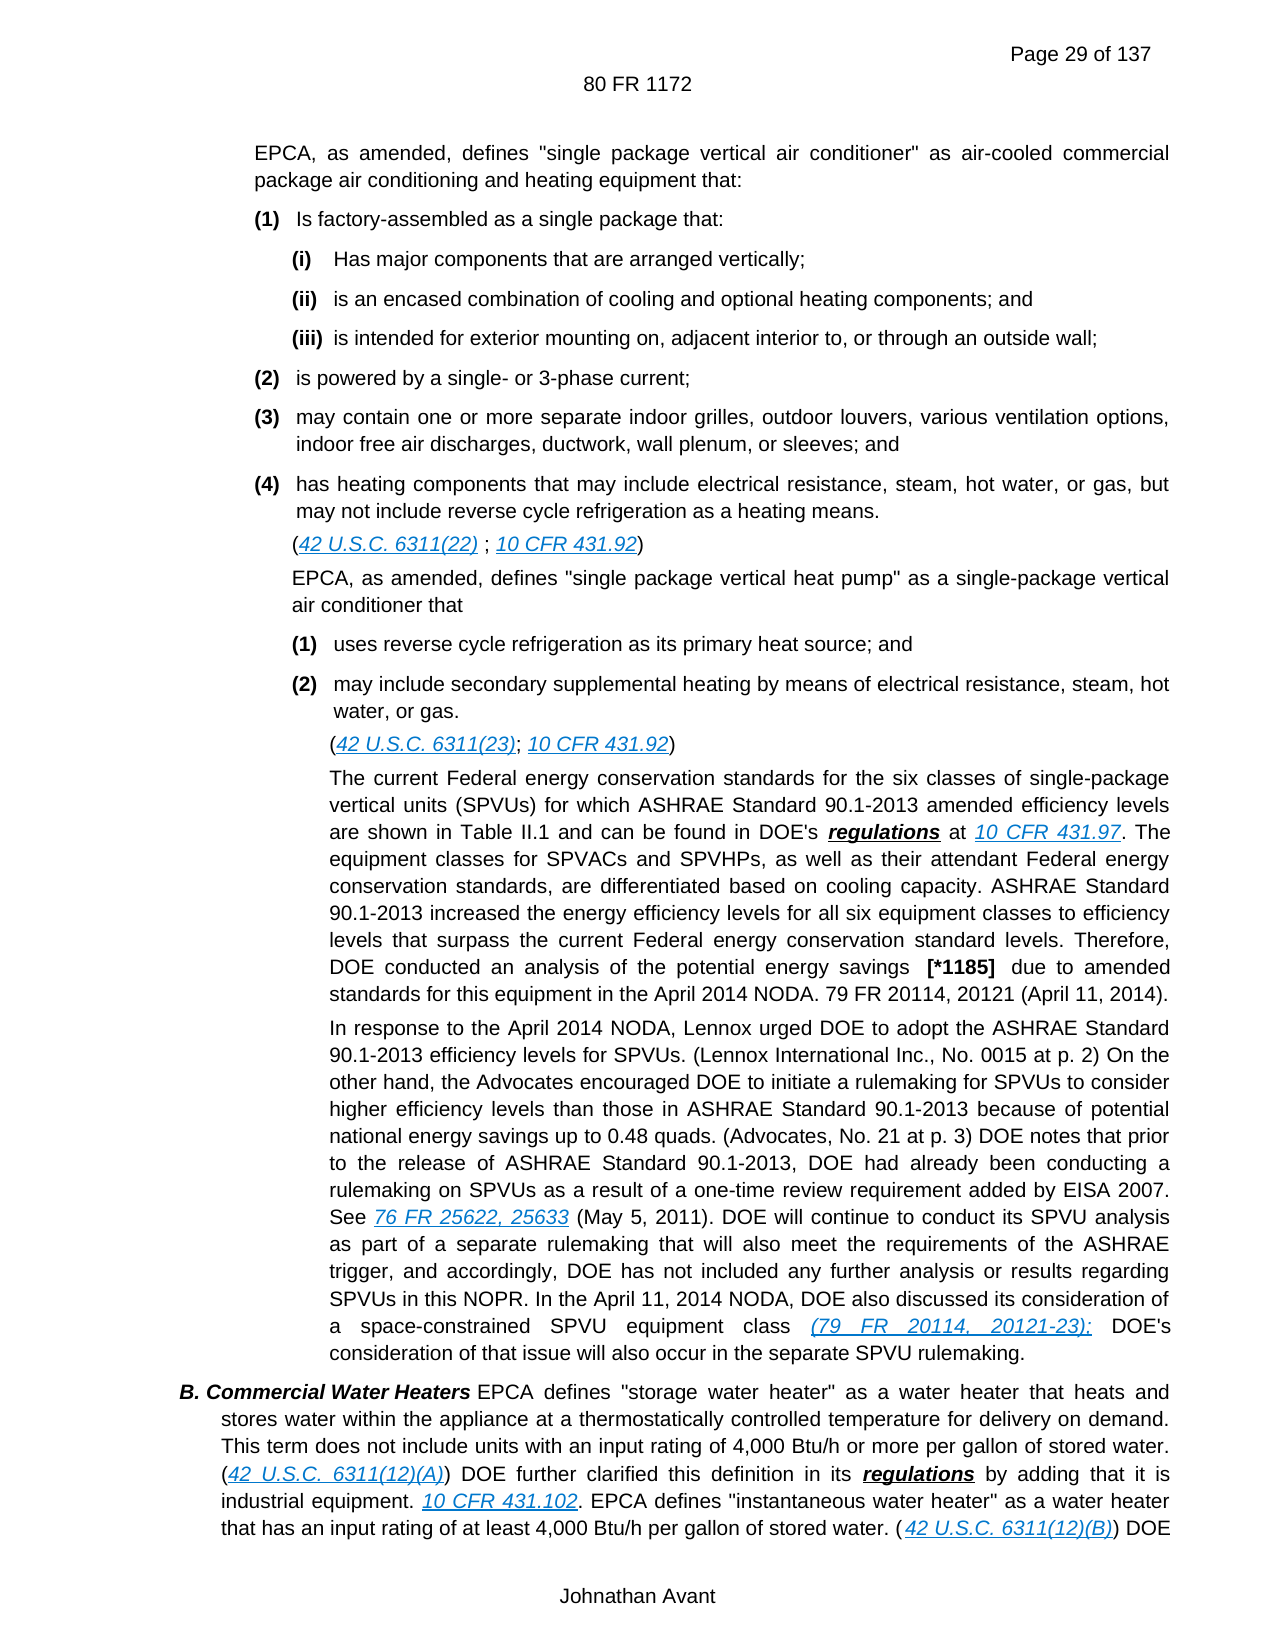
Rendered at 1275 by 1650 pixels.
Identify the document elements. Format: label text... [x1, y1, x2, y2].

text EPCA, as amended, defines "single package vertical heat pump" as a single-package vertical air conditioner that [292, 562, 1171, 617]
text (42 U.S.C. 6311(22) ; 10 CFR 431.92) [292, 529, 1171, 556]
text (42 U.S.C. 6311(23); 10 CFR 431.92) [329, 729, 1171, 756]
list is an encased combination of cooling and optional heating components; and [292, 283, 1171, 310]
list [179, 1377, 1171, 1539]
text In response to the April 2014 NODA, Lennox urged DOE to adopt the ASHRAE Standard 90.1-2013 efficiency levels for SPVUs. (Lennox International Inc., No. 0015 at p. 2) On the other hand, the Advocates encouraged DOE to initiate a rulemaking for SPVUs to consider higher efficiency levels than those in ASHRAE Standard 90.1-2013 because of potential national energy savings up to 0.48 quads. (Advocates, No. 21 at p. 3) DOE notes that prior to the release of ASHRAE Standard 90.1-2013, DOE had already been conducting a rulemaking on SPVUs as a result of a one-time review requirement added by EISA 2007. See 76 FR 25622, 25633 (May 5, 2011). DOE will continue to conduct its SPVU analysis as part of a separate rulemaking that will also meet the requirements of the ASHRAE trigger, and accordingly, DOE has not included any further analysis or results regarding SPVUs in this NOPR. In the April 11, 2014 NODA, DOE also discussed its consideration of a space-constrained SPVU equipment class (79 FR 20114, 20121-23); DOE's consideration of that issue will also occur in the separate SPVU rulemaking. [329, 1012, 1171, 1364]
list is powered by a single- or 3-phase current; [254, 362, 1171, 389]
text EPCA, as amended, defines "single package vertical air conditioner" as air-cooled commercial package air conditioning and heating equipment that: [254, 137, 1171, 192]
text The current Federal energy conservation standards for the six classes of single-package vertical units (SPVUs) for which ASHRAE Standard 90.1-2013 amended efficiency levels are shown in Table II.1 and can be found in DOE's regulations at 10 CFR 431.97. The equipment classes for SPVACs and SPVHPs, as well as their attendant Federal energy conservation standards, are differentiated based on cooling capacity. ASHRAE Standard 90.1-2013 increased the energy efficiency levels for all six equipment classes to efficiency levels that surpass the current Federal energy conservation standard levels. Therefore, DOE conducted an analysis of the potential energy savings [*1185] due to amended standards for this equipment in the April 2014 NODA. 79 FR 20114, 20121 (April 11, 2014). [329, 762, 1171, 1006]
list is intended for exterior mounting on, adjacent interior to, or through an outside wall; [292, 323, 1171, 350]
list may include secondary supplemental heating by means of electrical resistance, steam, hot water, or gas. [292, 669, 1171, 723]
list Is factory-assembled as a single package that: [254, 204, 1171, 231]
list has heating components that may include electrical resistance, steam, hot water, or gas, but may not include reverse cycle refrigeration as a heating means. [254, 469, 1171, 523]
list uses reverse cycle refrigeration as its primary heat source; and [292, 629, 1171, 656]
list Has major components that are arranged vertically; [292, 244, 1171, 271]
list may contain one or more separate indoor grilles, outdoor louvers, various ventilation options, indoor free air discharges, ductwork, wall plenum, or sleeves; and [254, 402, 1171, 456]
